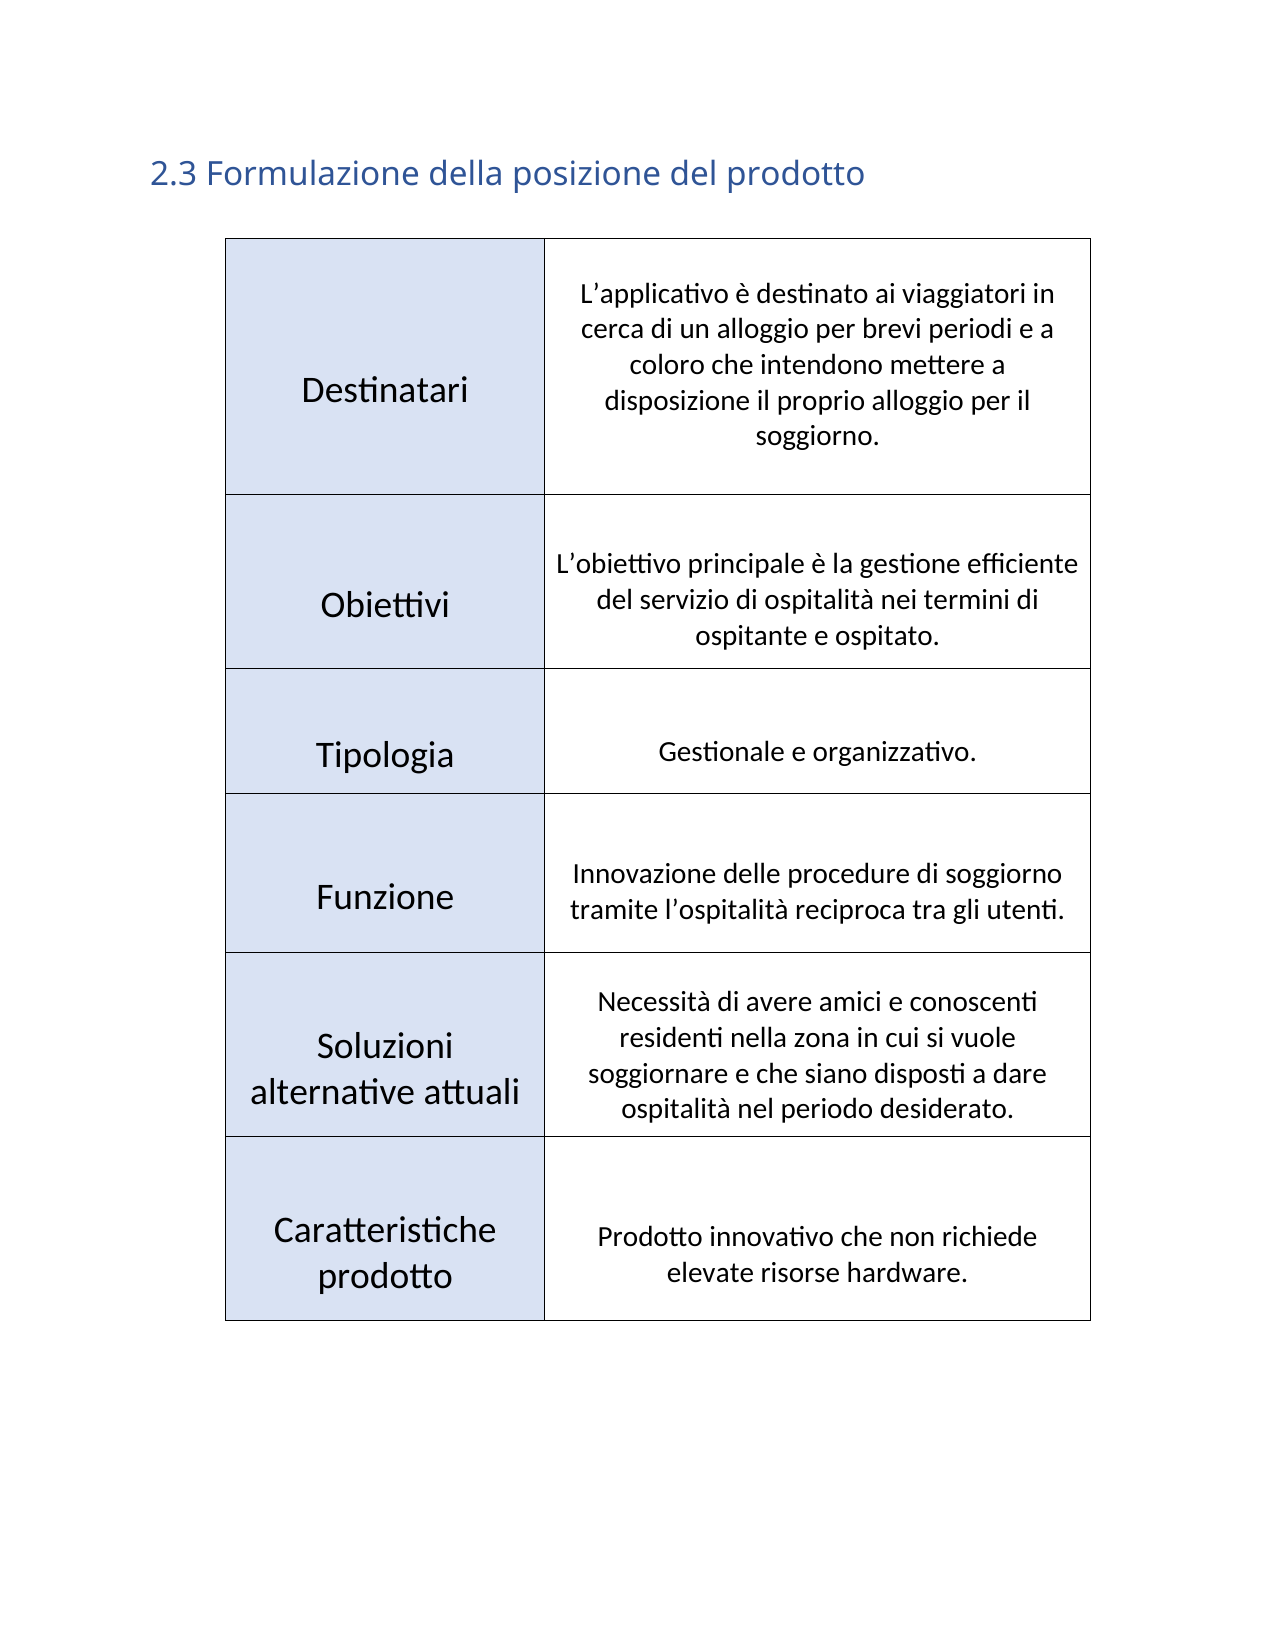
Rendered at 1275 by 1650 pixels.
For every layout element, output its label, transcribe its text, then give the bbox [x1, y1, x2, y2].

table_cell Obiettivi [226, 495, 544, 668]
table_cell Gestionale e organizzativo. [545, 669, 1090, 793]
table_cell Funzione [226, 794, 544, 952]
table_header L’applicativo è destinato ai viaggiatori in cerca di un alloggio per brevi periodi e a coloro che intendono mettere a disposizione il proprio alloggio per il soggiorno. [545, 239, 1090, 494]
table_cell Soluzioni alternative attuali [226, 953, 544, 1136]
table_header Destinatari [226, 239, 544, 494]
table_cell Caratteristiche prodotto [226, 1137, 544, 1320]
table_cell L’obiettivo principale è la gestione efficiente del servizio di ospitalità nei termini di ospitante e ospitato. [545, 495, 1090, 668]
table_cell Innovazione delle procedure di soggiorno tramite l’ospitalità reciproca tra gli utenti. [545, 794, 1090, 952]
table_cell Tipologia [226, 669, 544, 793]
table_cell Necessità di avere amici e conoscenti residenti nella zona in cui si vuole soggiornare e che siano disposti a dare ospitalità nel periodo desiderato. [545, 953, 1090, 1136]
subtitle 2.3 Formulazione della posizione del prodotto [150, 150, 1125, 235]
table_cell Prodotto innovativo che non richiede elevate risorse hardware. [545, 1137, 1090, 1320]
